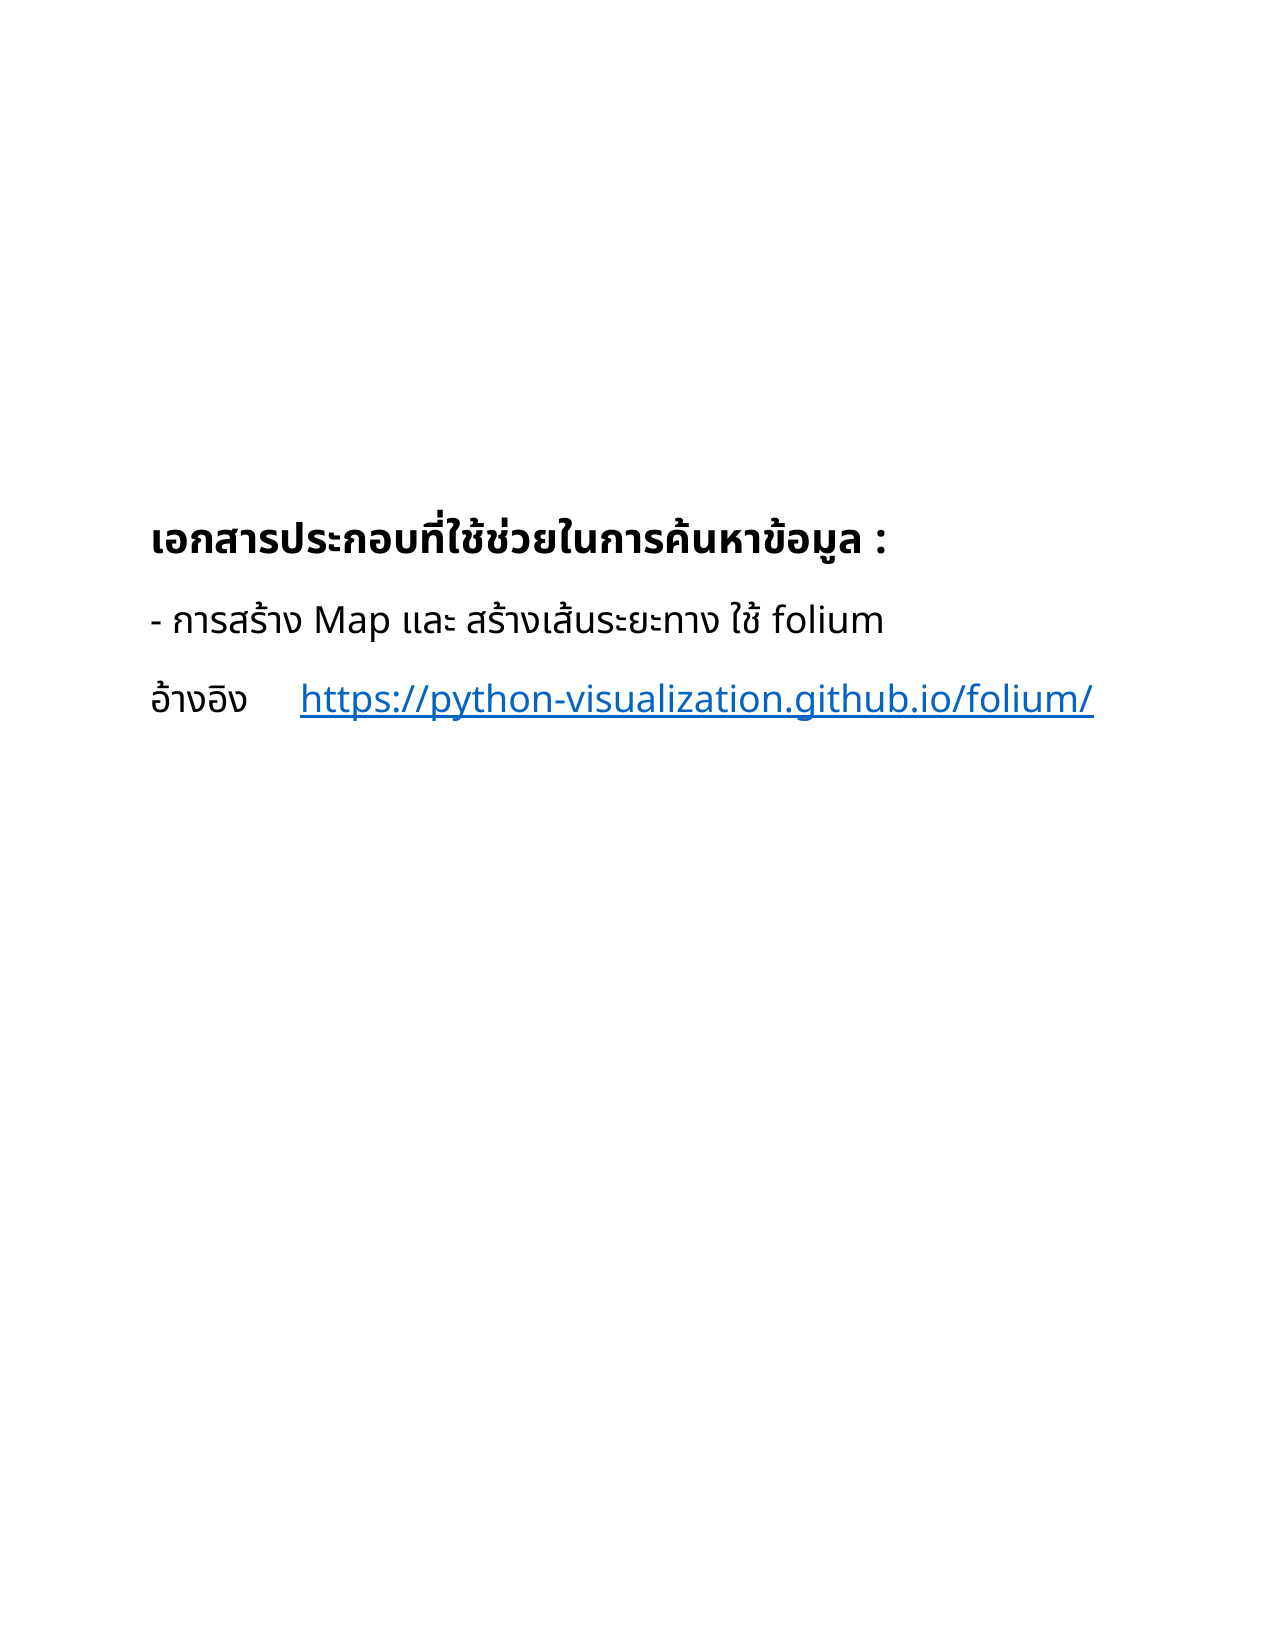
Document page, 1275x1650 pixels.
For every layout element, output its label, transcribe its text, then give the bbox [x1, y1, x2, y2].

text เอกสารประกอบที่ใช้ช่วยในการค้นหาข้อมูล : [150, 509, 1125, 572]
text - การสร้าง Map และ สร้างเส้นระยะทาง ใช้ folium [150, 594, 1125, 651]
text อ้างอิง https://python-visualization.github.io/folium/ [150, 672, 1125, 729]
